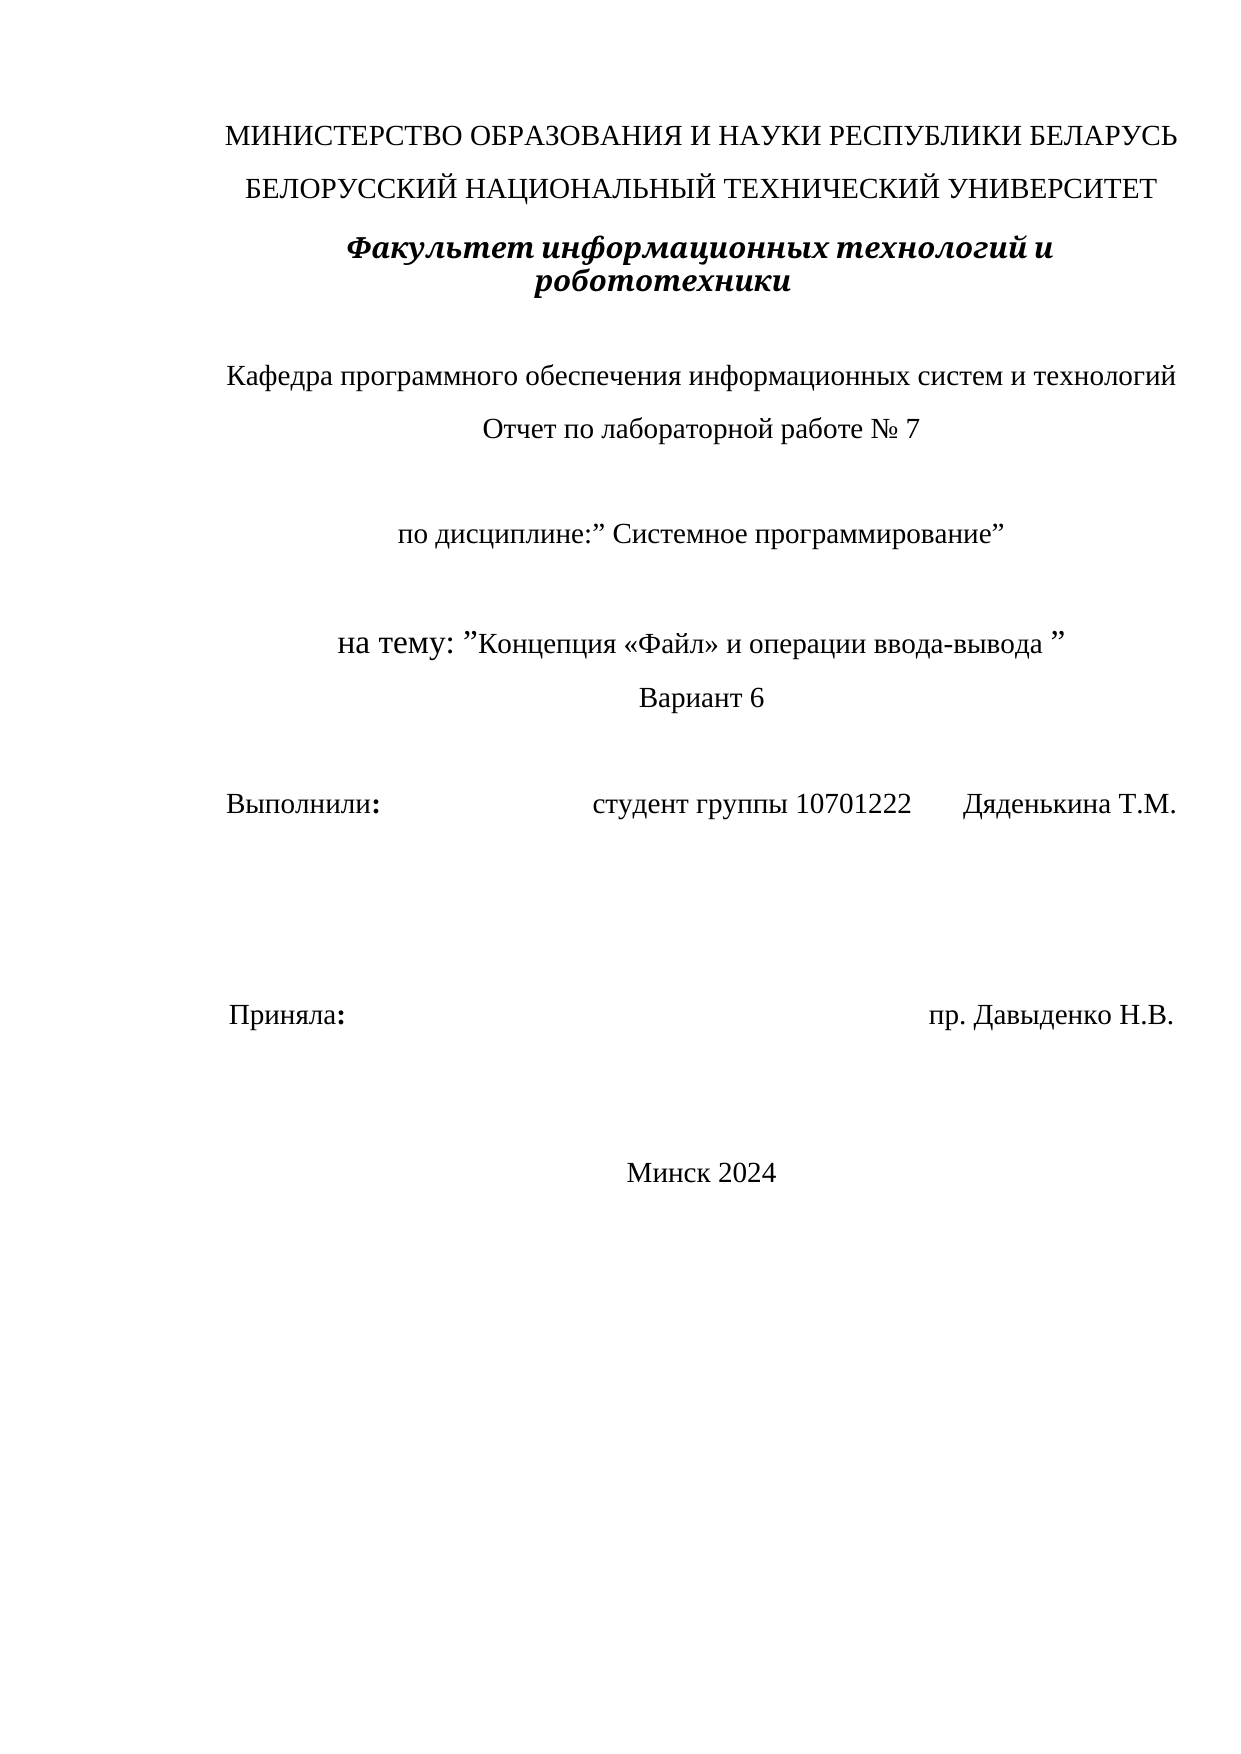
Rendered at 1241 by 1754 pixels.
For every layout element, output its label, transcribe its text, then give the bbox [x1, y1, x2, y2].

text БЕЛОРУССКИЙ НАЦИОНАЛЬНЫЙ ТЕХНИЧЕСКИЙ УНИВЕРСИТЕТ [148, 171, 1181, 204]
text Выполнили: студент группы 10701222 Дяденькина Т.М. [148, 786, 1181, 819]
text МИНИСТЕРСТВО ОБРАЗОВАНИЯ И НАУКИ РЕСПУБЛИКИ БЕЛАРУСЬ [148, 118, 1181, 152]
text Отчет по лабораторной работе № 7 [148, 411, 1181, 444]
text Приняла: пр. Давыденко Н.В. [148, 997, 1181, 1031]
text Минск 2024 [148, 1156, 1181, 1189]
text Вариант 6 [148, 680, 1181, 714]
subtitle Факультет информационных технологий и робототехники [148, 232, 1181, 299]
text на тему: ”Концепция «Файл» и операции ввода-вывода ” [148, 622, 1181, 661]
text по дисциплине:” Системное программирование” [148, 517, 1181, 550]
text Кафедра программного обеспечения информационных систем и технологий [148, 358, 1181, 392]
